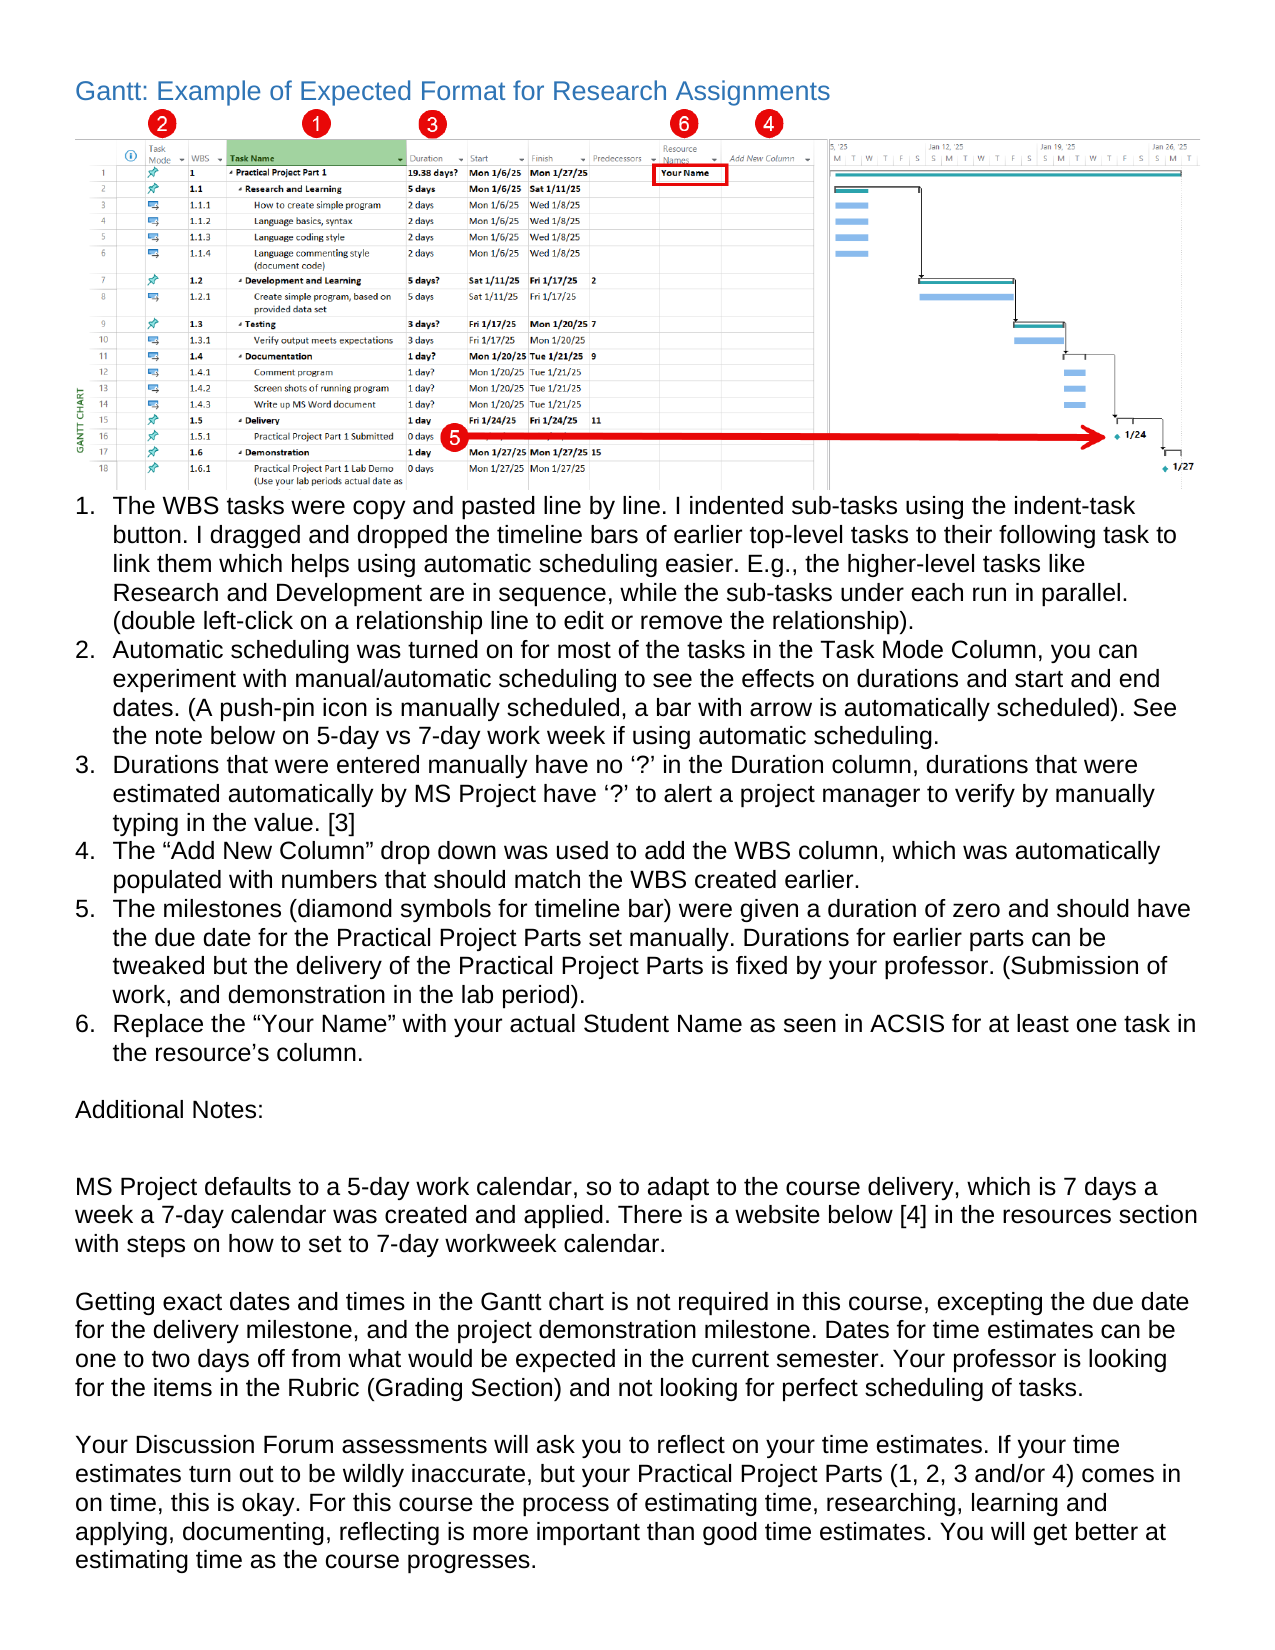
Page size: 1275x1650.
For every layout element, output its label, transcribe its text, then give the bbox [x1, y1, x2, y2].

list Additional Notes: [75, 1095, 1200, 1124]
list The “Add New Column” drop down was used to add the WBS column, which was automatically populated with numbers that should match the WBS created earlier. [75, 836, 1200, 894]
picture [75, 108, 1200, 490]
text Getting exact dates and times in the Gantt chart is not required in this course, excepting the due date for the delivery milestone, and the project demonstration milestone. Dates for time estimates can be one to two days off from what would be expected in the current semester. Your professor is looking for the items in the Rubric (Grading Section) and not looking for perfect scheduling of tasks. [75, 1287, 1200, 1402]
list The milestones (diamond symbols for timeline bar) were given a duration of zero and should have the due date for the Practical Project Parts set manually. Durations for earlier parts can be tweaked but the delivery of the Practical Project Parts is fixed by your professor. (Submission of work, and demonstration in the lab period). [75, 894, 1200, 1009]
list The WBS tasks were copy and pasted line by line. I indented sub-tasks using the indent-task button. I dragged and dropped the timeline bars of earlier top-level tasks to their following task to link them which helps using automatic scheduling easier. E.g., the higher-level tasks like Research and Development are in sequence, while the sub-tasks under each run in parallel. (double left-click on a relationship line to edit or remove the relationship). [75, 491, 1200, 635]
list Durations that were entered manually have no ‘?’ in the Duration column, durations that were estimated automatically by MS Project have ‘?’ to alert a project manager to verify by manually typing in the value. [3] [75, 750, 1200, 836]
text MS Project defaults to a 5-day work calendar, so to adapt to the course delivery, which is 7 days a week a 7-day calendar was created and applied. There is a website below [4] in the resources section with steps on how to set to 7-day workweek calendar. [75, 1172, 1200, 1258]
text Your Discussion Forum assessments will ask you to reflect on your time estimates. If your time estimates turn out to be wildly inaccurate, but your Practical Project Parts (1, 2, 3 and/or 4) comes in on time, this is okay. For this course the process of estimating time, researching, learning and applying, documenting, reflecting is more important than good time estimates. You will get better at estimating time as the course progresses. [75, 1430, 1200, 1574]
subtitle Gantt: Example of Expected Format for Research Assignments [75, 75, 1200, 106]
list Replace the “Your Name” with your actual Student Name as seen in ACSIS for at least one task in the resource’s column. [75, 1009, 1200, 1066]
list Automatic scheduling was turned on for most of the tasks in the Task Mode Column, you can experiment with manual/automatic scheduling to see the effects on durations and start and end dates. (A push-pin icon is manually scheduled, a bar with arrow is automatically scheduled). See the note below on 5-day vs 7-day work week if using automatic scheduling. [75, 635, 1200, 750]
